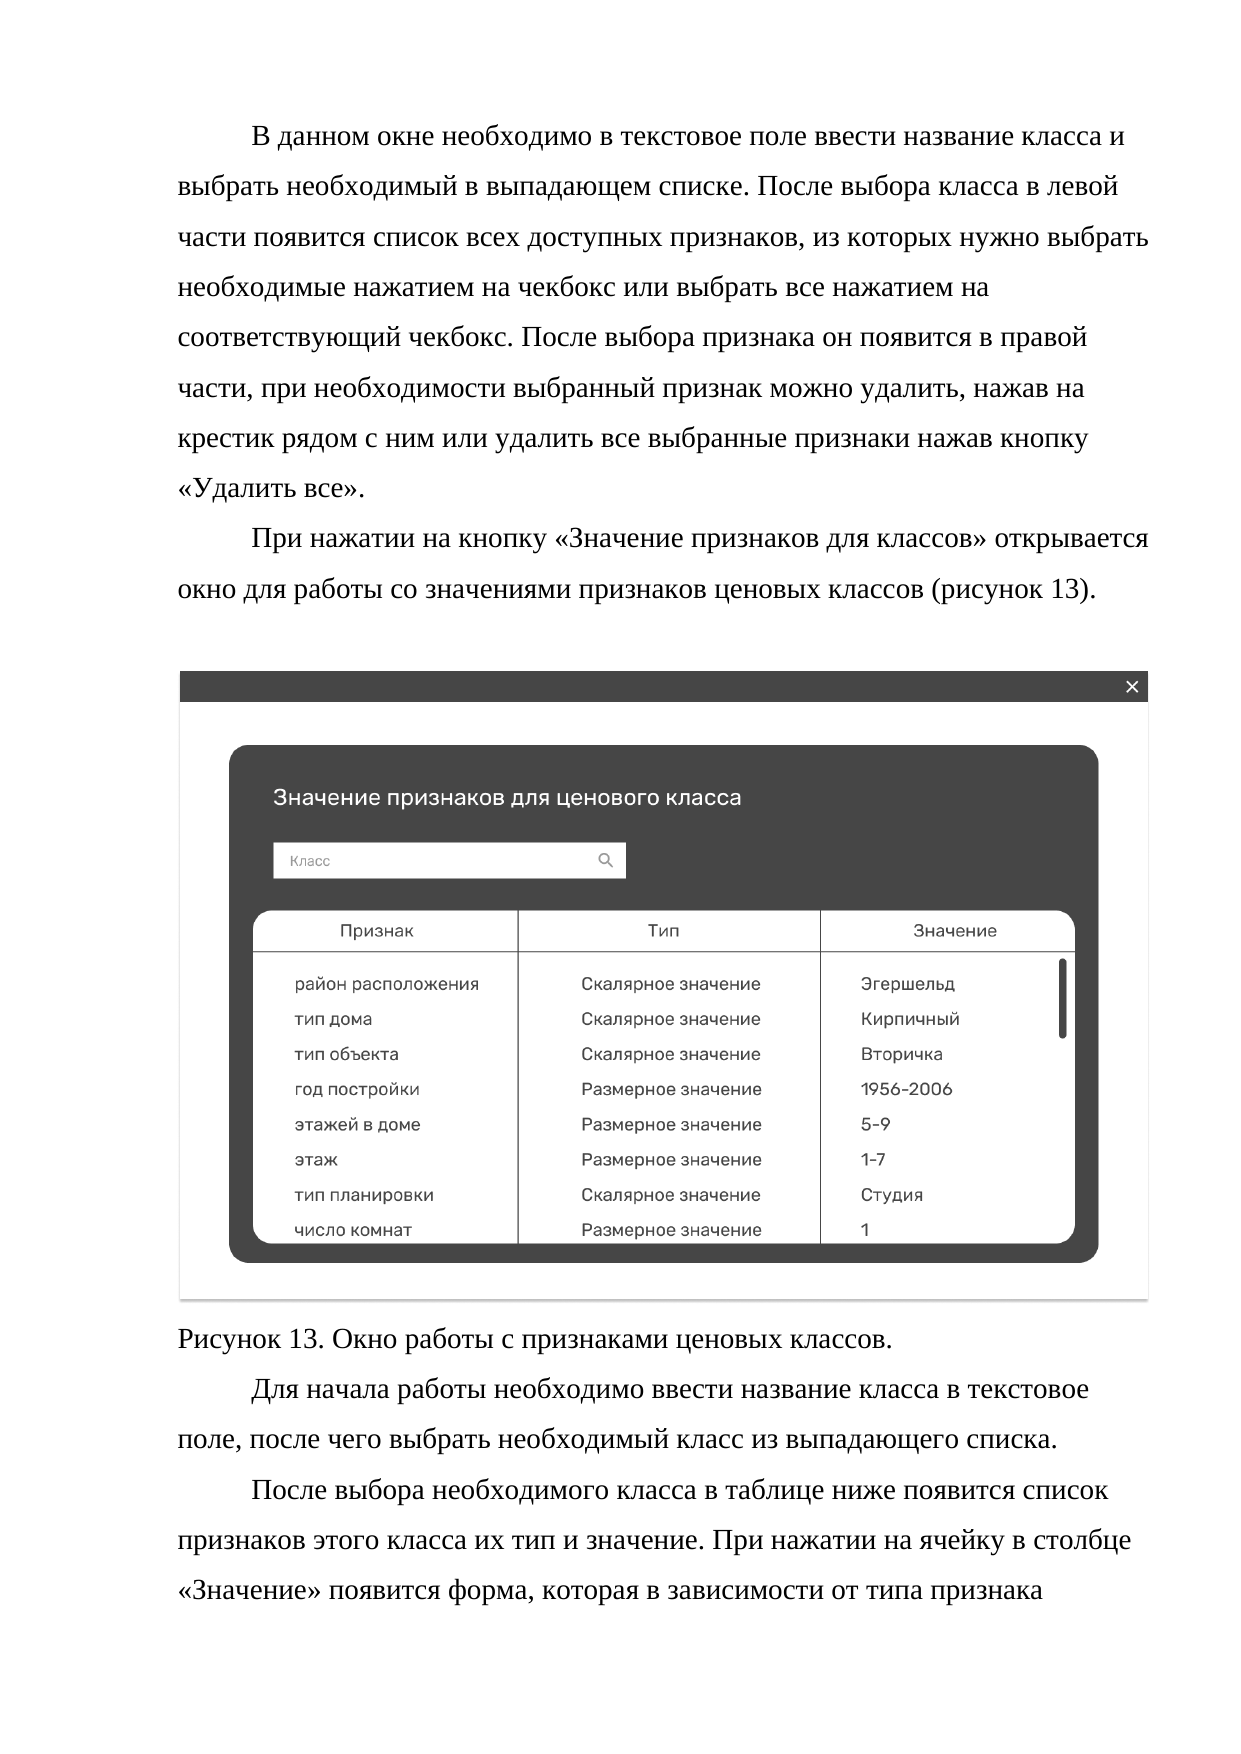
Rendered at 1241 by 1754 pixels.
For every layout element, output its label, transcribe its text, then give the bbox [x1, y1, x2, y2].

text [177, 1472, 1152, 1606]
text Для начала работы необходимо ввести название класса в текстовое поле, после чего выбрать необходимый класс из выпадающего списка. [177, 1371, 1152, 1455]
picture [177, 671, 1150, 1304]
text При нажатии на кнопку «Значение признаков для классов» открывается окно для работы со значениями признаков ценовых классов (рисунок 13). [177, 521, 1152, 604]
text Рисунок 13. Окно работы с признаками ценовых классов. [177, 1321, 1152, 1354]
text В данном окне необходимо в текстовое поле ввести название класса и выбрать необходимый в выпадающем списке. После выбора класса в левой части появится список всех доступных признаков, из которых нужно выбрать необходимые нажатием на чекбокс или выбрать все нажатием на соответствующий чекбокс. После выбора признака он появится в правой части, при необходимости выбранный признак можно удалить, нажав на крестик рядом с ним или удалить все выбранные признаки нажав кнопку «Удалить все». [177, 118, 1152, 504]
